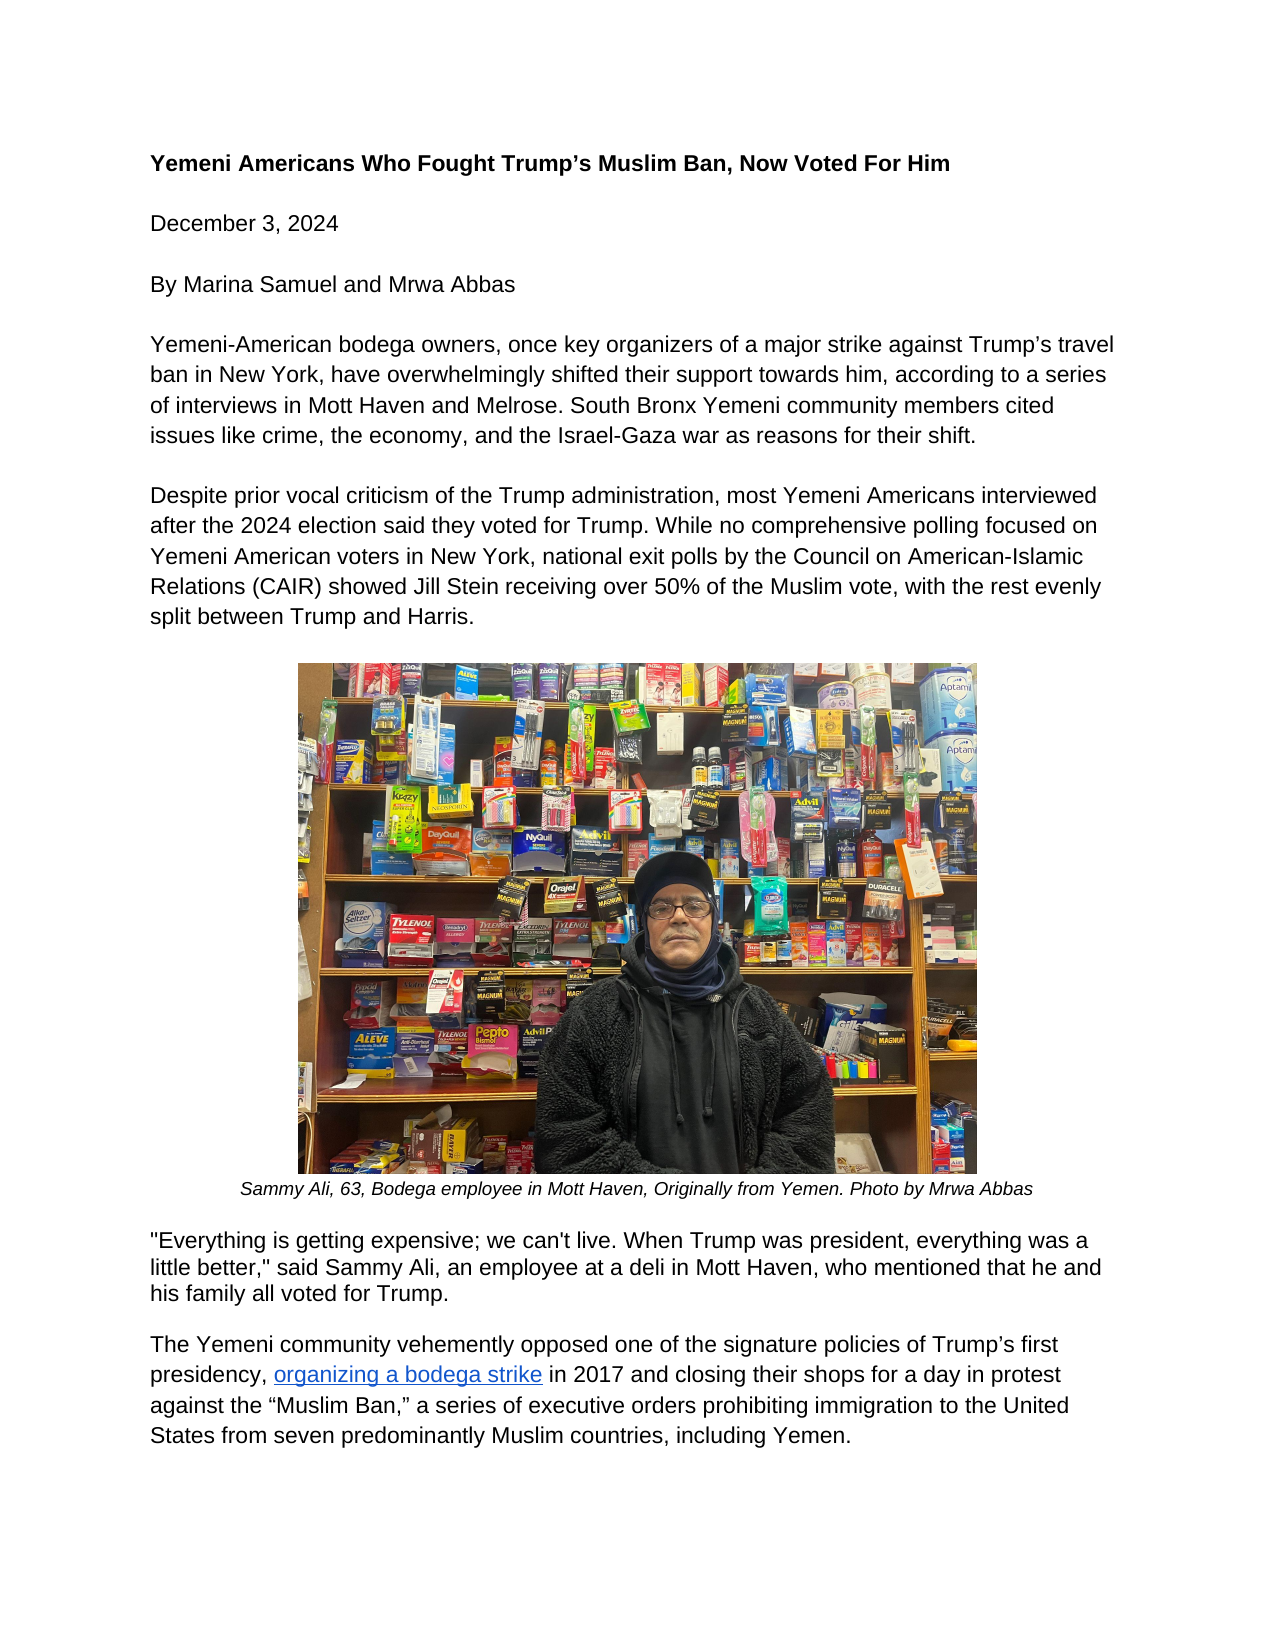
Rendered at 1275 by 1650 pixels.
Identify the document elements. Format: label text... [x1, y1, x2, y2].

text By Marina Samuel and Mrwa Abbas [150, 271, 1125, 297]
text "Everything is getting expensive; we can't live. When Trump was president, everything was a little better," said Sammy Ali, an employee at a deli in Mott Haven, who mentioned that he and his family all voted for Trump. [150, 1227, 1125, 1306]
text Sammy Ali, 63, Bodega employee in Mott Haven, Originally from Yemen. Photo by Mrwa Abbas [150, 1177, 1125, 1199]
text Despite prior vocal criticism of the Trump administration, most Yemeni Americans interviewed after the 2024 election said they voted for Trump. While no comprehensive polling focused on Yemeni American voters in New York, national exit polls by the Council on American-Islamic Relations (CAIR) showed Jill Stein receiving over 50% of the Muslim vote, with the rest evenly split between Trump and Harris. [150, 482, 1125, 629]
text December 3, 2024 [150, 210, 1125, 237]
text Yemeni Americans Who Fought Trump’s Muslim Ban, Now Voted For Him [150, 150, 1125, 176]
picture [298, 663, 977, 1174]
text Yemeni-American bodega owners, once key organizers of a major strike against Trump’s travel ban in New York, have overwhelmingly shifted their support towards him, according to a series of interviews in Mott Haven and Melrose. South Bronx Yemeni community members cited issues like crime, the economy, and the Israel-Gaza war as reasons for their shift. [150, 331, 1125, 448]
text The Yemeni community vehemently opposed one of the signature policies of Trump’s first presidency, organizing a bodega strike in 2017 and closing their shops for a day in protest against the “Muslim Ban,” a series of executive orders prohibiting immigration to the United States from seven predominantly Muslim countries, including Yemen. [150, 1331, 1125, 1448]
